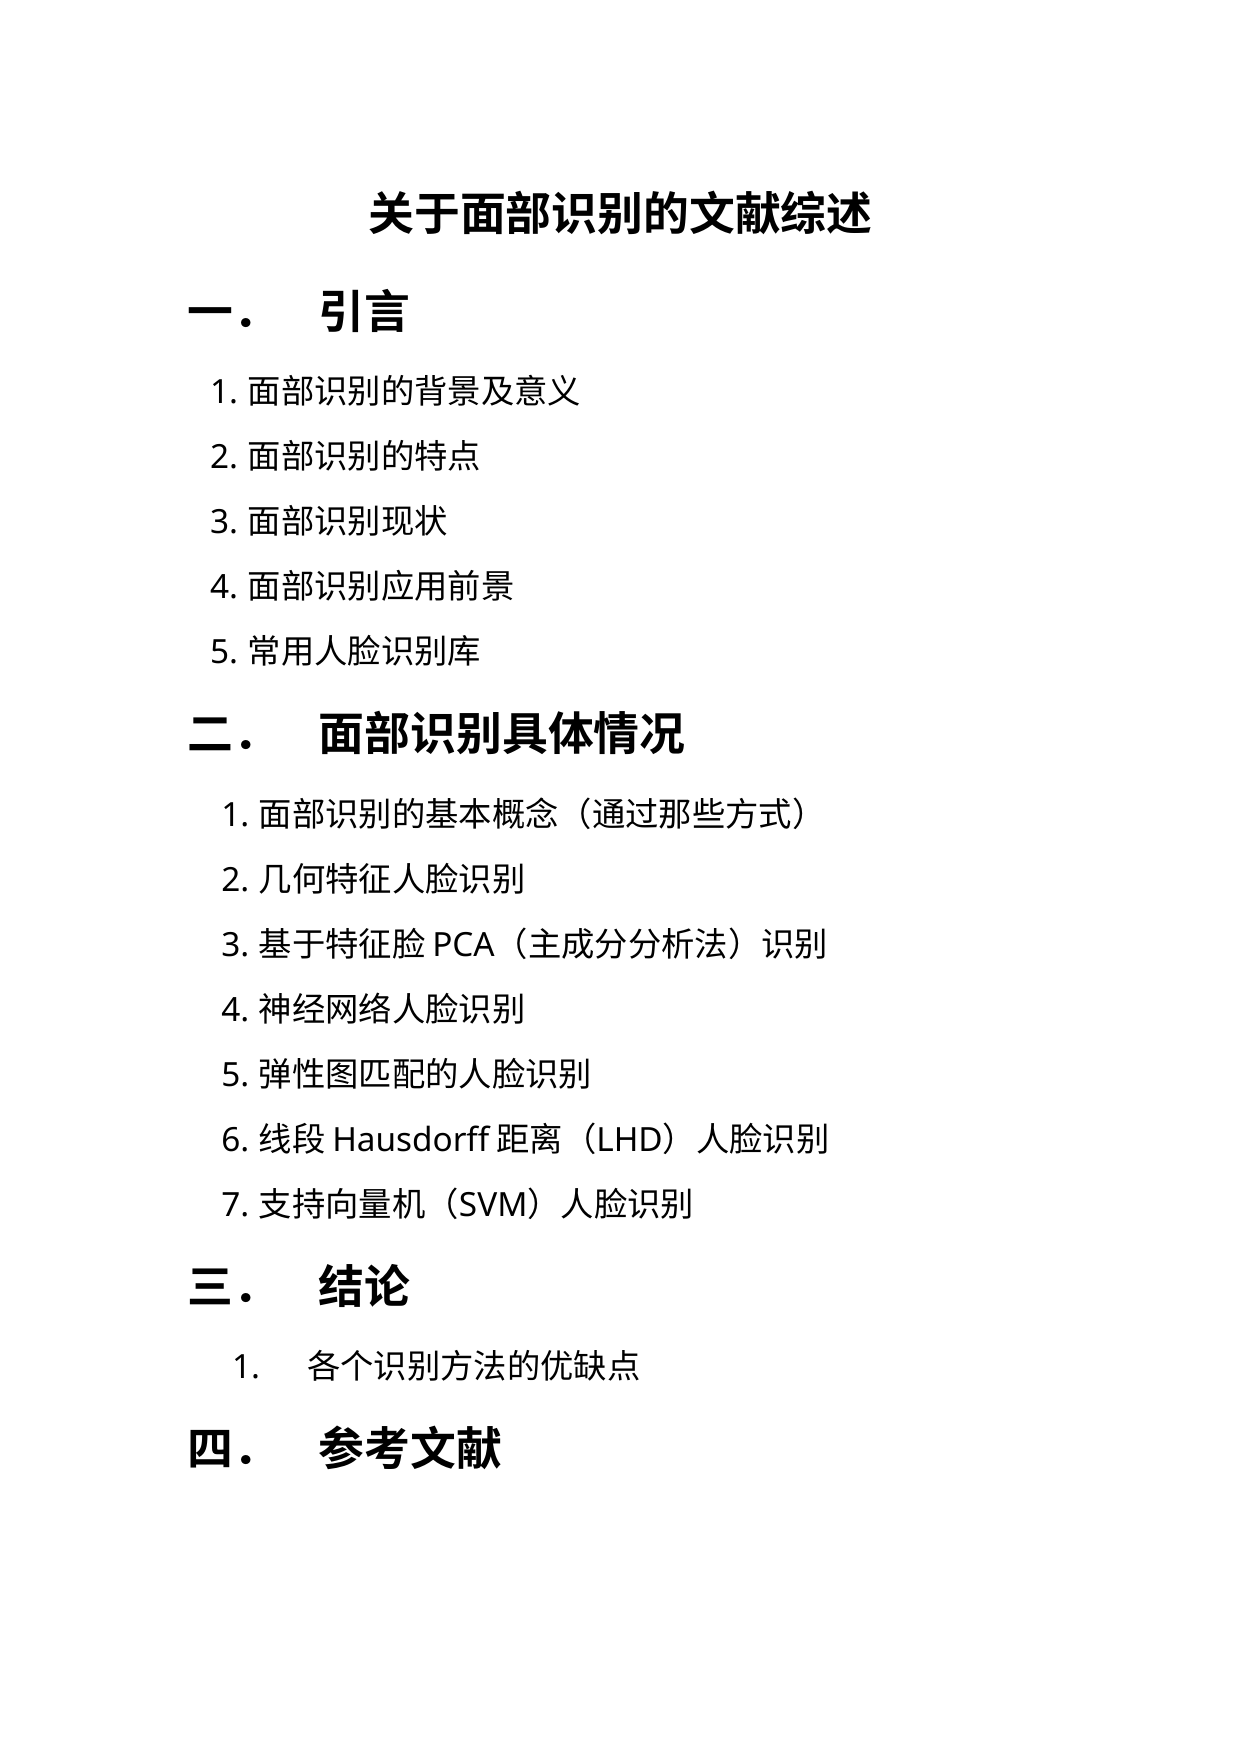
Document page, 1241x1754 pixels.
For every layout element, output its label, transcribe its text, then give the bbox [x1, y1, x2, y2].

text 关于面部识别的文献综述 [187, 162, 1053, 259]
list 面部识别具体情况 [187, 682, 1053, 779]
list 面部识别的基本概念（通过那些方式） [221, 779, 1053, 844]
list 面部识别现状 [210, 487, 1053, 552]
list 结论 [187, 1234, 1053, 1332]
list 参考文献 [187, 1397, 1053, 1494]
list 引言 [187, 259, 1053, 357]
list 神经网络人脸识别 [221, 974, 1053, 1039]
list 常用人脸识别库 [210, 617, 1053, 682]
list 面部识别应用前景 [210, 552, 1053, 617]
list 各个识别方法的优缺点 [232, 1332, 1053, 1397]
list 面部识别的背景及意义 [210, 357, 1053, 422]
list 面部识别的特点 [210, 422, 1053, 487]
list 支持向量机（SVM）人脸识别 [221, 1169, 1053, 1234]
list 几何特征人脸识别 [221, 844, 1053, 909]
list 线段Hausdorff距离（LHD）人脸识别 [221, 1104, 1053, 1169]
list 基于特征脸PCA（主成分分析法）识别 [221, 909, 1053, 974]
list 弹性图匹配的人脸识别 [221, 1039, 1053, 1104]
